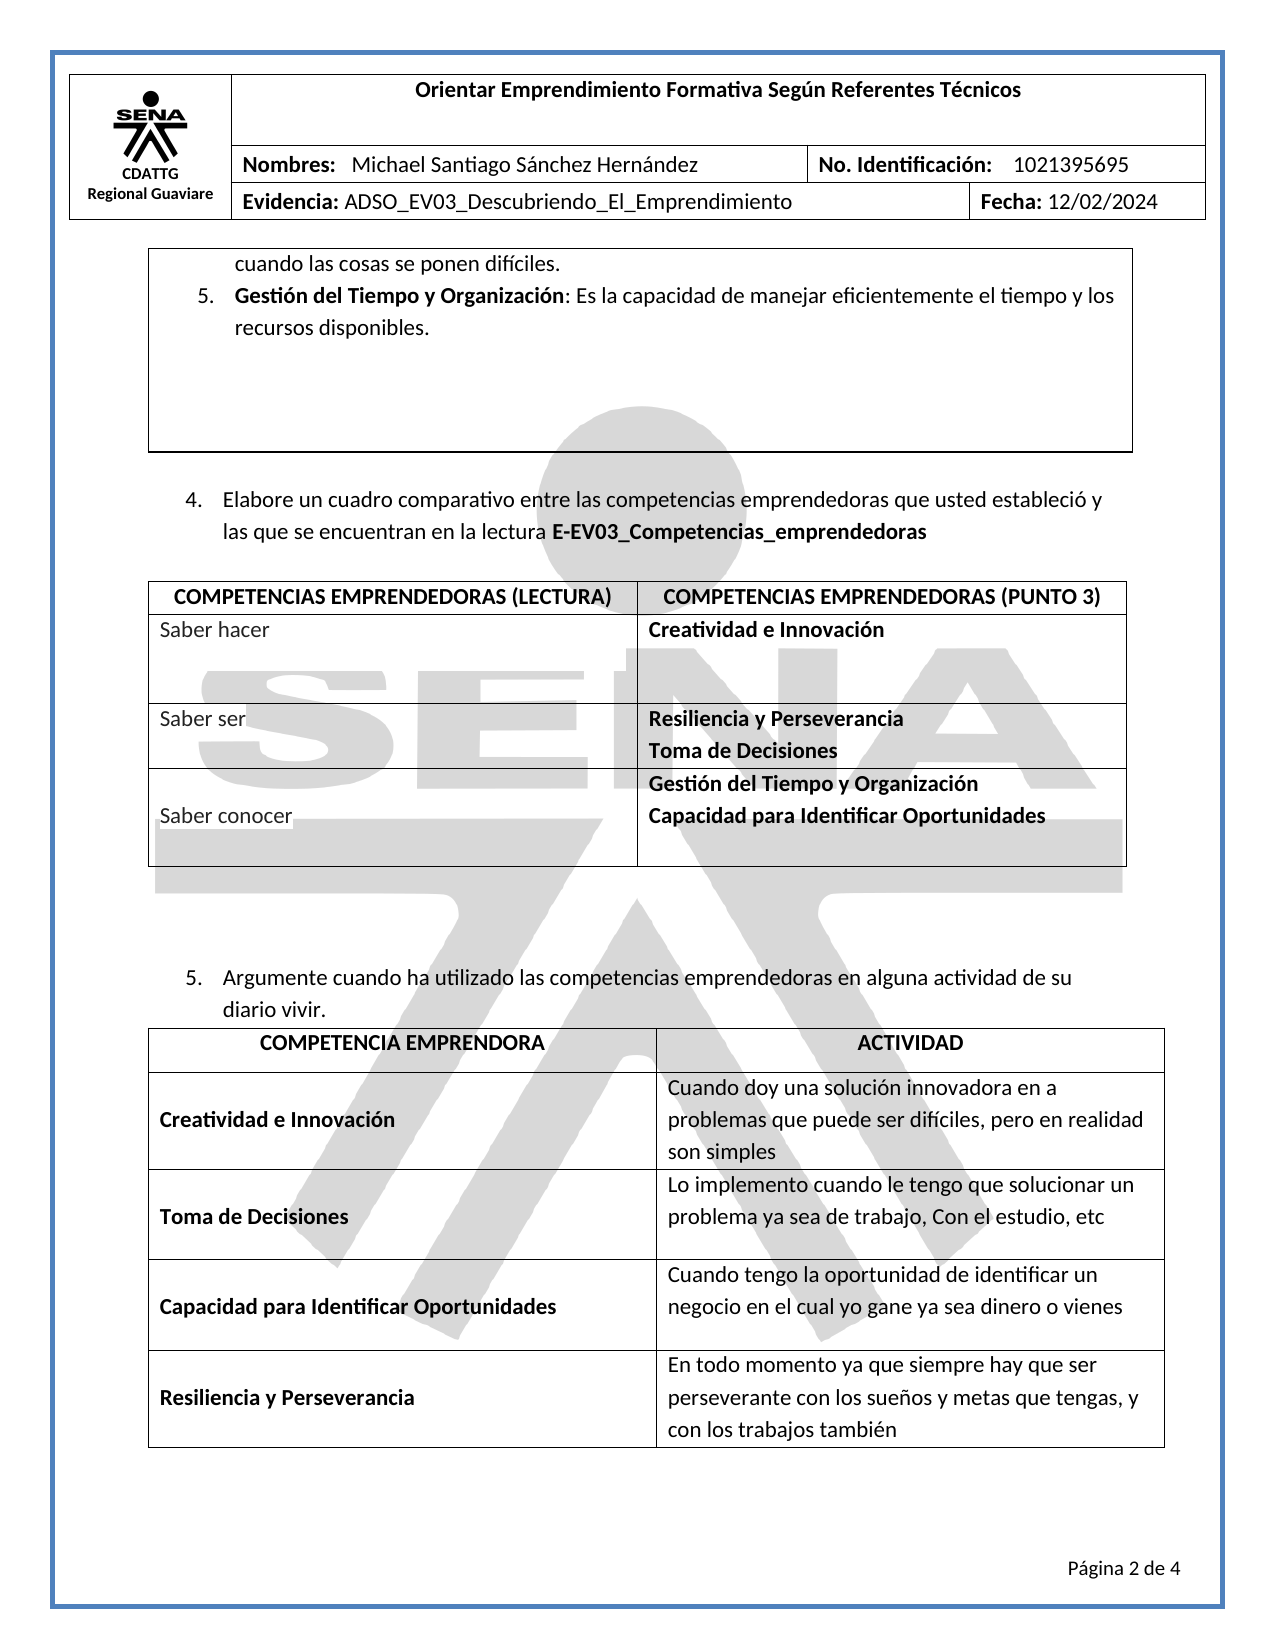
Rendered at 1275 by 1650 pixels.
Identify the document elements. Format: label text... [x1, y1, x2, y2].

table_cell Toma de Decisiones [149, 1170, 656, 1259]
table_header COMPETENCIA EMPRENDORA [149, 1029, 656, 1072]
list Elabore un cuadro comparativo entre las competencias emprendedoras que usted estableció y las que se encuentran en la lectura E-EV03_Competencias_emprendedoras [185, 485, 1127, 545]
table_cell En todo momento ya que siempre hay que ser perseverante con los sueños y metas que tengas, y con los trabajos también [657, 1351, 1164, 1447]
table_cell Creatividad e Innovación [149, 1073, 656, 1169]
table_cell Saber hacer [149, 615, 637, 703]
table_cell Saber ser [149, 704, 637, 768]
table_cell Gestión del Tiempo y Organización Capacidad para Identificar Oportunidades [638, 769, 1126, 866]
table_cell Resiliencia y Perseverancia [149, 1351, 656, 1447]
table_header COMPETENCIAS EMPRENDEDORAS (PUNTO 3) [638, 582, 1126, 614]
table_cell Cuando tengo la oportunidad de identificar un negocio en el cual yo gane ya sea dinero o vienes [657, 1260, 1164, 1349]
table_cell Resiliencia y Perseverancia Toma de Decisiones [638, 704, 1126, 768]
table_cell Capacidad para Identificar Oportunidades [149, 1260, 656, 1349]
table_cell Cuando doy una solución innovadora en a problemas que puede ser difíciles, pero en realidad son simples [657, 1073, 1164, 1169]
table_cell Lo implemento cuando le tengo que solucionar un problema ya sea de trabajo, Con el estudio, etc [657, 1170, 1164, 1259]
table_cell Saber conocer [149, 769, 637, 866]
table_header COMPETENCIAS EMPRENDEDORAS (LECTURA) [149, 582, 637, 614]
table_cell Creatividad e Innovación [638, 615, 1126, 703]
table_header ACTIVIDAD [657, 1029, 1164, 1072]
picture [113, 90, 188, 164]
list Argumente cuando ha utilizado las competencias emprendedoras en alguna actividad de su diario vivir. [185, 963, 1127, 1023]
